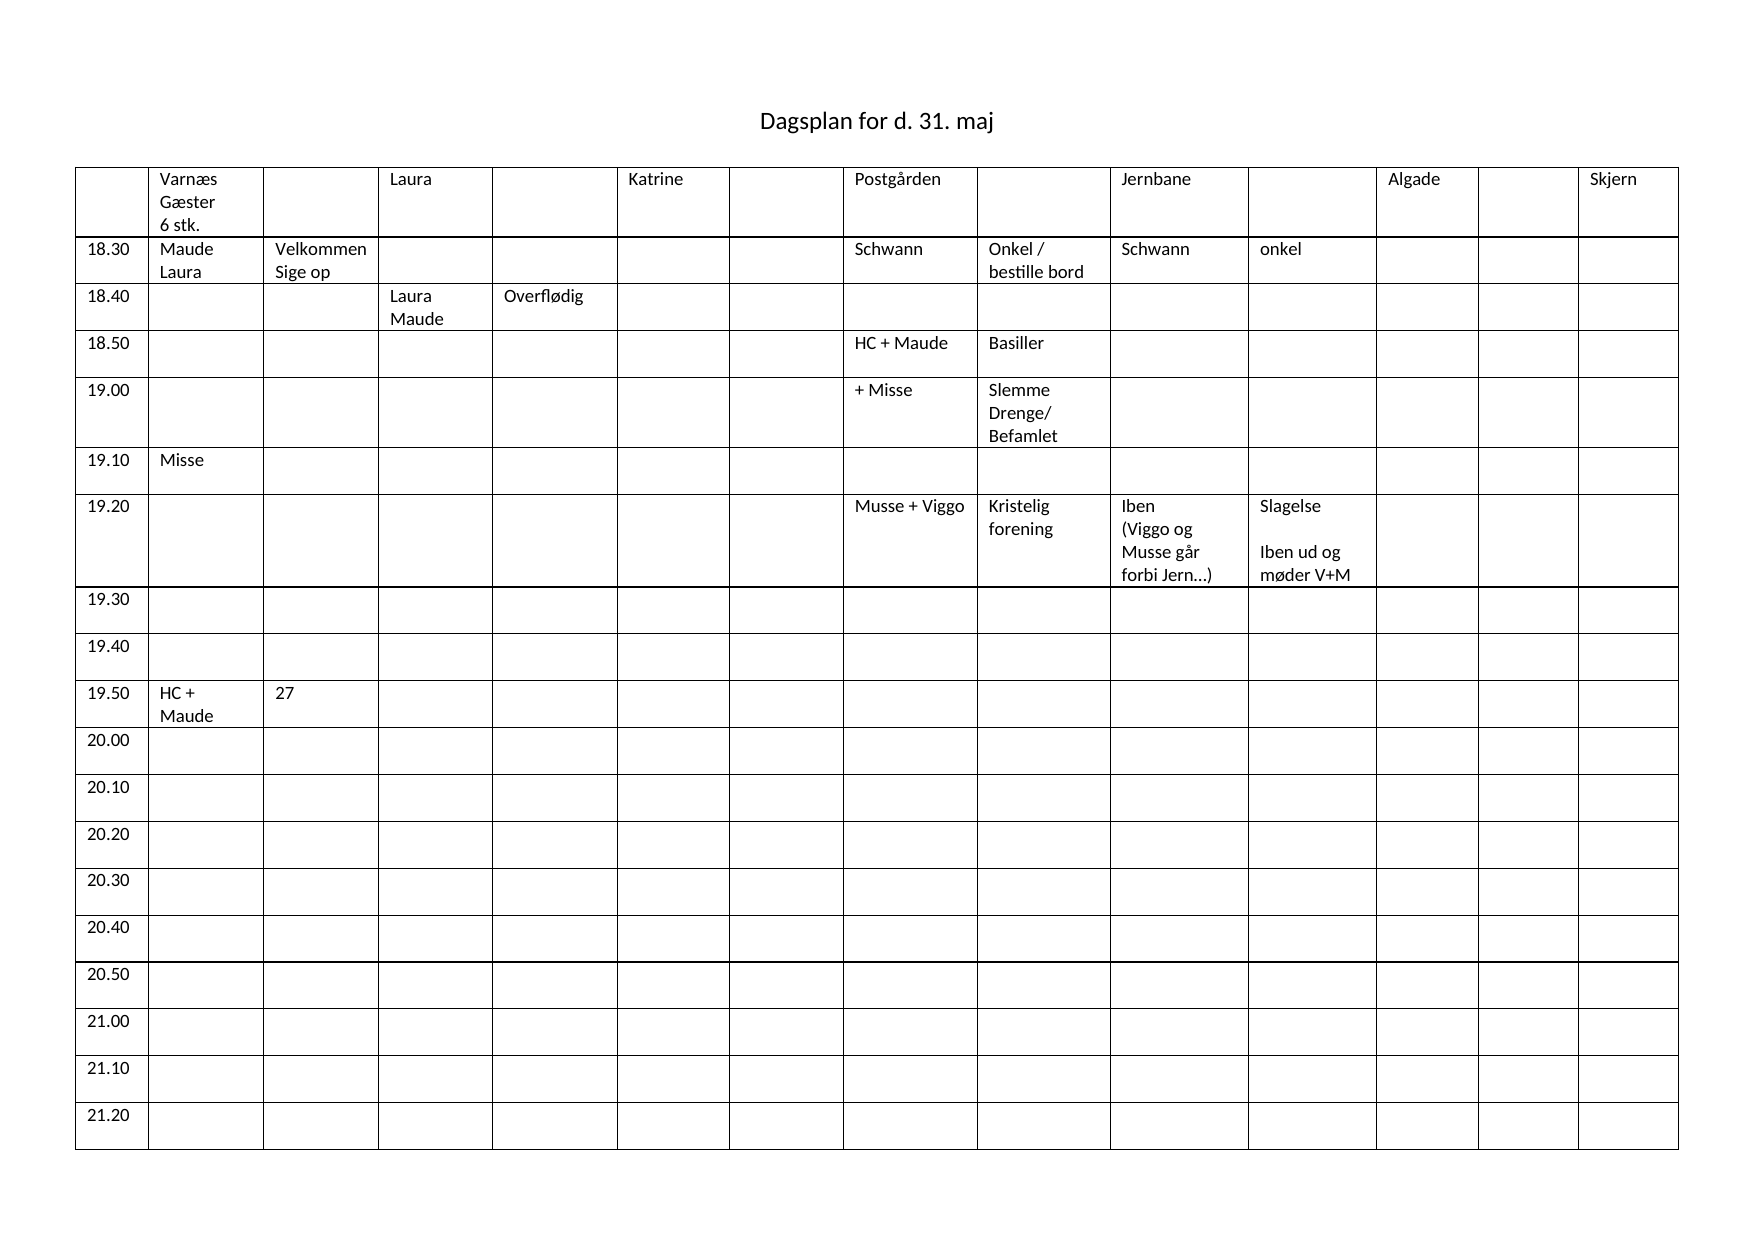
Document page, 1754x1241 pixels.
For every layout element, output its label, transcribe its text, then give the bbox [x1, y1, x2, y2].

table_cell [493, 1056, 617, 1102]
table_cell [1479, 448, 1578, 494]
table_cell [1111, 284, 1248, 330]
table_cell [1249, 448, 1376, 494]
table_cell [730, 1009, 843, 1055]
table_cell [1111, 588, 1248, 633]
table_cell HC + Maude [149, 681, 263, 727]
table_cell [1111, 1009, 1248, 1055]
table_cell Maude Laura [149, 238, 263, 283]
table_cell 18.50 [76, 331, 148, 377]
table_cell [379, 331, 492, 377]
table_cell [493, 775, 617, 821]
table_cell [149, 588, 263, 633]
table_cell [264, 634, 378, 680]
table_header Postgården [844, 168, 977, 236]
table_cell [1377, 495, 1478, 586]
table_cell [149, 869, 263, 914]
table_cell [978, 1009, 1110, 1055]
table_cell [844, 775, 977, 821]
table_cell [730, 378, 843, 447]
table_cell Laura Maude [379, 284, 492, 330]
table_cell [978, 1056, 1110, 1102]
table_cell [1377, 822, 1478, 868]
table_cell [618, 916, 729, 961]
table_cell [1377, 775, 1478, 821]
table_cell [1111, 963, 1248, 1008]
table_cell [844, 869, 977, 914]
table_cell [1579, 775, 1678, 821]
table_cell [1377, 634, 1478, 680]
table_cell 19.00 [76, 378, 148, 447]
table_cell [1249, 775, 1376, 821]
table_cell [1111, 869, 1248, 914]
table_cell [493, 963, 617, 1008]
table_cell onkel [1249, 238, 1376, 283]
table_cell Onkel / bestille bord [978, 238, 1110, 283]
table_header Varnæs Gæster 6 stk. [149, 168, 263, 236]
table_cell [149, 1009, 263, 1055]
table_cell [264, 331, 378, 377]
table_cell 20.30 [76, 869, 148, 914]
table_cell [1249, 728, 1376, 774]
table_cell [493, 681, 617, 727]
table_cell [1377, 588, 1478, 633]
table_cell [978, 681, 1110, 727]
table_cell [1479, 963, 1578, 1008]
table_cell [1111, 1056, 1248, 1102]
table_cell [493, 238, 617, 283]
table_cell [1579, 869, 1678, 914]
table_cell [1479, 1103, 1578, 1149]
table_cell [493, 728, 617, 774]
table_header Jernbane [1111, 168, 1248, 236]
table_cell [1579, 1009, 1678, 1055]
table_cell [1249, 1056, 1376, 1102]
table_cell [730, 775, 843, 821]
table_cell [618, 1056, 729, 1102]
table_cell [730, 963, 843, 1008]
table_cell [1377, 681, 1478, 727]
table_cell [264, 775, 378, 821]
table_cell [844, 963, 977, 1008]
table_cell [1479, 238, 1578, 283]
table_cell [618, 728, 729, 774]
table_cell [1249, 588, 1376, 633]
table_cell [1377, 963, 1478, 1008]
table_cell [379, 634, 492, 680]
table_cell [379, 822, 492, 868]
table_cell [493, 448, 617, 494]
table_cell [264, 378, 378, 447]
table_cell [1479, 634, 1578, 680]
table_cell 20.40 [76, 916, 148, 961]
table_cell [264, 1056, 378, 1102]
table_header [730, 168, 843, 236]
table_cell [264, 1009, 378, 1055]
table_cell [618, 495, 729, 586]
table_cell [618, 869, 729, 914]
table_cell 21.00 [76, 1009, 148, 1055]
table_cell [618, 634, 729, 680]
table_cell [1479, 916, 1578, 961]
table_cell [1479, 284, 1578, 330]
table_cell [844, 1009, 977, 1055]
table_cell [1579, 378, 1678, 447]
table_cell [1111, 775, 1248, 821]
table_cell [1111, 822, 1248, 868]
table_cell [1377, 284, 1478, 330]
table_cell + Misse [844, 378, 977, 447]
table_header [264, 168, 378, 236]
table_cell [978, 634, 1110, 680]
table_cell [1579, 681, 1678, 727]
table_cell [149, 1056, 263, 1102]
table_cell [1249, 1103, 1376, 1149]
table_cell [264, 728, 378, 774]
table_cell [379, 1009, 492, 1055]
table_cell [149, 378, 263, 447]
table_cell [730, 588, 843, 633]
table_cell [1377, 1009, 1478, 1055]
table_cell 19.50 [76, 681, 148, 727]
table_cell 21.20 [76, 1103, 148, 1149]
table_cell [493, 495, 617, 586]
table_cell [1111, 448, 1248, 494]
table_cell [1249, 681, 1376, 727]
table_cell [1479, 681, 1578, 727]
table_cell [1479, 495, 1578, 586]
table_header Algade [1377, 168, 1478, 236]
table_cell [844, 728, 977, 774]
table_cell [1111, 728, 1248, 774]
table_header [493, 168, 617, 236]
table_cell [1579, 1103, 1678, 1149]
table_cell [264, 588, 378, 633]
table_cell [978, 588, 1110, 633]
table_cell [149, 1103, 263, 1149]
table_cell [379, 588, 492, 633]
table_cell [730, 1103, 843, 1149]
table_cell [379, 728, 492, 774]
table_cell [730, 822, 843, 868]
table_cell [844, 1056, 977, 1102]
table_cell [618, 448, 729, 494]
table_cell [730, 728, 843, 774]
table_cell [264, 869, 378, 914]
table_cell [1579, 588, 1678, 633]
table_cell 19.10 [76, 448, 148, 494]
table_cell Iben (Viggo og Musse går forbi Jern…) [1111, 495, 1248, 586]
table_cell [149, 284, 263, 330]
table_cell [844, 916, 977, 961]
table_cell [493, 822, 617, 868]
table_cell [149, 916, 263, 961]
table_cell [730, 331, 843, 377]
table_cell [1249, 916, 1376, 961]
table_cell [978, 916, 1110, 961]
table_cell [493, 378, 617, 447]
table_cell [618, 822, 729, 868]
table_cell [1479, 728, 1578, 774]
table_cell [1579, 728, 1678, 774]
table_cell Slagelse Iben ud og møder V+M [1249, 495, 1376, 586]
table_cell [618, 775, 729, 821]
table_cell [493, 331, 617, 377]
table_cell [844, 681, 977, 727]
table_cell [264, 916, 378, 961]
table_cell [149, 728, 263, 774]
table_cell [149, 822, 263, 868]
table_cell [1579, 495, 1678, 586]
table_cell [1249, 963, 1376, 1008]
table_cell Kristelig forening [978, 495, 1110, 586]
table_cell [1249, 1009, 1376, 1055]
table_cell [730, 284, 843, 330]
table_cell [1249, 331, 1376, 377]
table_cell [618, 238, 729, 283]
table_cell [730, 681, 843, 727]
table_cell [1249, 634, 1376, 680]
table_cell Basiller [978, 331, 1110, 377]
table_header [1249, 168, 1376, 236]
table_cell [1111, 634, 1248, 680]
table_cell [379, 238, 492, 283]
table_cell [264, 284, 378, 330]
table_cell [1111, 331, 1248, 377]
table_cell Schwann [1111, 238, 1248, 283]
table_cell [1377, 728, 1478, 774]
table_cell 19.30 [76, 588, 148, 633]
table_cell [730, 1056, 843, 1102]
table_cell [1579, 634, 1678, 680]
table_cell [978, 1103, 1110, 1149]
table_cell Velkommen Sige op [264, 238, 378, 283]
table_cell [379, 916, 492, 961]
table_cell [1249, 378, 1376, 447]
table_cell [379, 963, 492, 1008]
table_cell [264, 448, 378, 494]
table_cell [1579, 331, 1678, 377]
table_cell [1479, 1009, 1578, 1055]
table_cell [264, 1103, 378, 1149]
table_cell [618, 963, 729, 1008]
table_cell 18.40 [76, 284, 148, 330]
table_cell [1579, 822, 1678, 868]
table_cell [844, 588, 977, 633]
table_cell [978, 822, 1110, 868]
table_cell Slemme Drenge/ Befamlet [978, 378, 1110, 447]
table_cell [618, 588, 729, 633]
table_cell [618, 378, 729, 447]
table_cell HC + Maude [844, 331, 977, 377]
table_cell [1479, 378, 1578, 447]
table_cell [379, 1103, 492, 1149]
table_cell [618, 1009, 729, 1055]
table_cell [493, 916, 617, 961]
table_cell [264, 495, 378, 586]
table_cell [618, 331, 729, 377]
table_cell [730, 238, 843, 283]
table_cell [493, 1103, 617, 1149]
table_cell [730, 869, 843, 914]
table_header [978, 168, 1110, 236]
table_cell [978, 775, 1110, 821]
table_cell [149, 634, 263, 680]
table_cell [730, 634, 843, 680]
table_cell [1479, 822, 1578, 868]
table_cell [1579, 963, 1678, 1008]
table_cell [1377, 238, 1478, 283]
table_cell Schwann [844, 238, 977, 283]
table_cell 20.50 [76, 963, 148, 1008]
table_cell [844, 284, 977, 330]
table_cell [149, 495, 263, 586]
table_header Katrine [618, 168, 729, 236]
table_cell [978, 728, 1110, 774]
table_cell [149, 963, 263, 1008]
table_cell [1377, 916, 1478, 961]
table_cell 27 [264, 681, 378, 727]
table_cell [379, 681, 492, 727]
table_header Skjern [1579, 168, 1678, 236]
table_cell Overflødig [493, 284, 617, 330]
table_cell [844, 634, 977, 680]
table_cell 18.30 [76, 238, 148, 283]
table_cell [844, 1103, 977, 1149]
table_cell [1111, 1103, 1248, 1149]
table_cell [844, 448, 977, 494]
table_cell [1479, 588, 1578, 633]
table_cell [379, 1056, 492, 1102]
table_cell [1111, 378, 1248, 447]
table_cell [1249, 869, 1376, 914]
table_cell [1249, 284, 1376, 330]
table_cell [379, 775, 492, 821]
table_cell 20.10 [76, 775, 148, 821]
table_cell [379, 495, 492, 586]
table_cell Misse [149, 448, 263, 494]
table_cell [149, 775, 263, 821]
table_cell [379, 448, 492, 494]
table_cell [493, 1009, 617, 1055]
table_cell [493, 869, 617, 914]
table_cell [1111, 916, 1248, 961]
table_cell [978, 869, 1110, 914]
table_cell [1479, 1056, 1578, 1102]
table_cell [1377, 1056, 1478, 1102]
table_cell [730, 916, 843, 961]
table_cell 20.20 [76, 822, 148, 868]
table_cell [1579, 284, 1678, 330]
table_cell [1479, 331, 1578, 377]
table_header [76, 168, 148, 236]
table_cell [379, 869, 492, 914]
table_cell [379, 378, 492, 447]
table_cell [1249, 822, 1376, 868]
table_cell 20.00 [76, 728, 148, 774]
table_cell [618, 681, 729, 727]
table_cell [1377, 448, 1478, 494]
table_cell [978, 963, 1110, 1008]
table_cell [1377, 1103, 1478, 1149]
table_header Laura [379, 168, 492, 236]
table_cell [618, 284, 729, 330]
table_cell Musse + Viggo [844, 495, 977, 586]
table_cell [149, 331, 263, 377]
table_cell [1579, 448, 1678, 494]
table_cell [1377, 331, 1478, 377]
table_cell [1579, 238, 1678, 283]
table_cell 21.10 [76, 1056, 148, 1102]
table_cell [618, 1103, 729, 1149]
table_header [1479, 168, 1578, 236]
table_cell [493, 634, 617, 680]
table_cell [730, 448, 843, 494]
table_cell [844, 822, 977, 868]
text Dagsplan for d. 31. maj [75, 106, 1679, 136]
table_cell [978, 448, 1110, 494]
table_cell 19.20 [76, 495, 148, 586]
table_cell [1111, 681, 1248, 727]
table_cell [978, 284, 1110, 330]
table_cell [730, 495, 843, 586]
table_cell 19.40 [76, 634, 148, 680]
table_cell [264, 963, 378, 1008]
table_cell [1579, 1056, 1678, 1102]
table_cell [1579, 916, 1678, 961]
table_cell [1479, 869, 1578, 914]
table_cell [493, 588, 617, 633]
table_cell [1479, 775, 1578, 821]
table_cell [1377, 378, 1478, 447]
table_cell [264, 822, 378, 868]
table_cell [1377, 869, 1478, 914]
